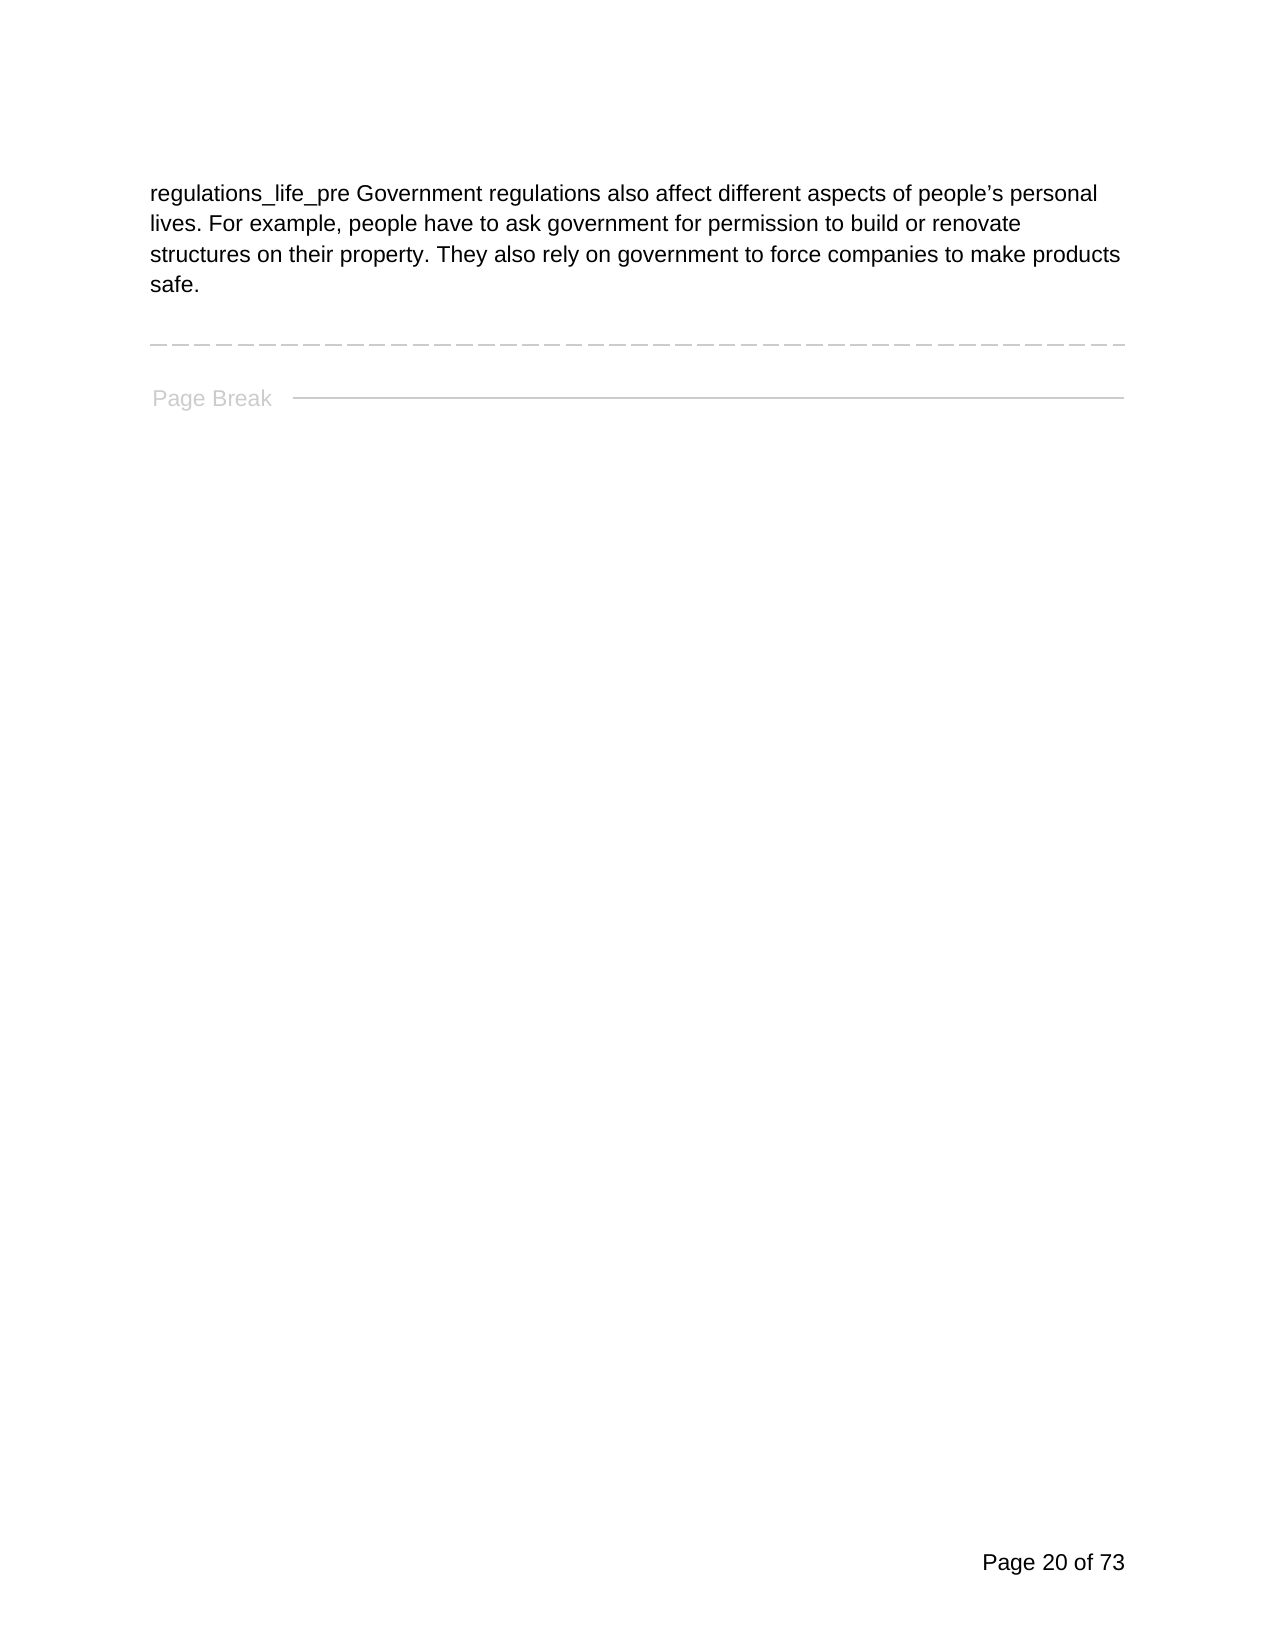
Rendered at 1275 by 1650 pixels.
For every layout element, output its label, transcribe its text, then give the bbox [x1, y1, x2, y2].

text regulations_life_pre Government regulations also affect different aspects of people’s personal lives. For example, people have to ask government for permission to build or renovate structures on their property. They also rely on government to force companies to make products safe. [150, 180, 1125, 297]
table_header [291, 385, 1125, 425]
table_header Page Break [151, 385, 291, 425]
